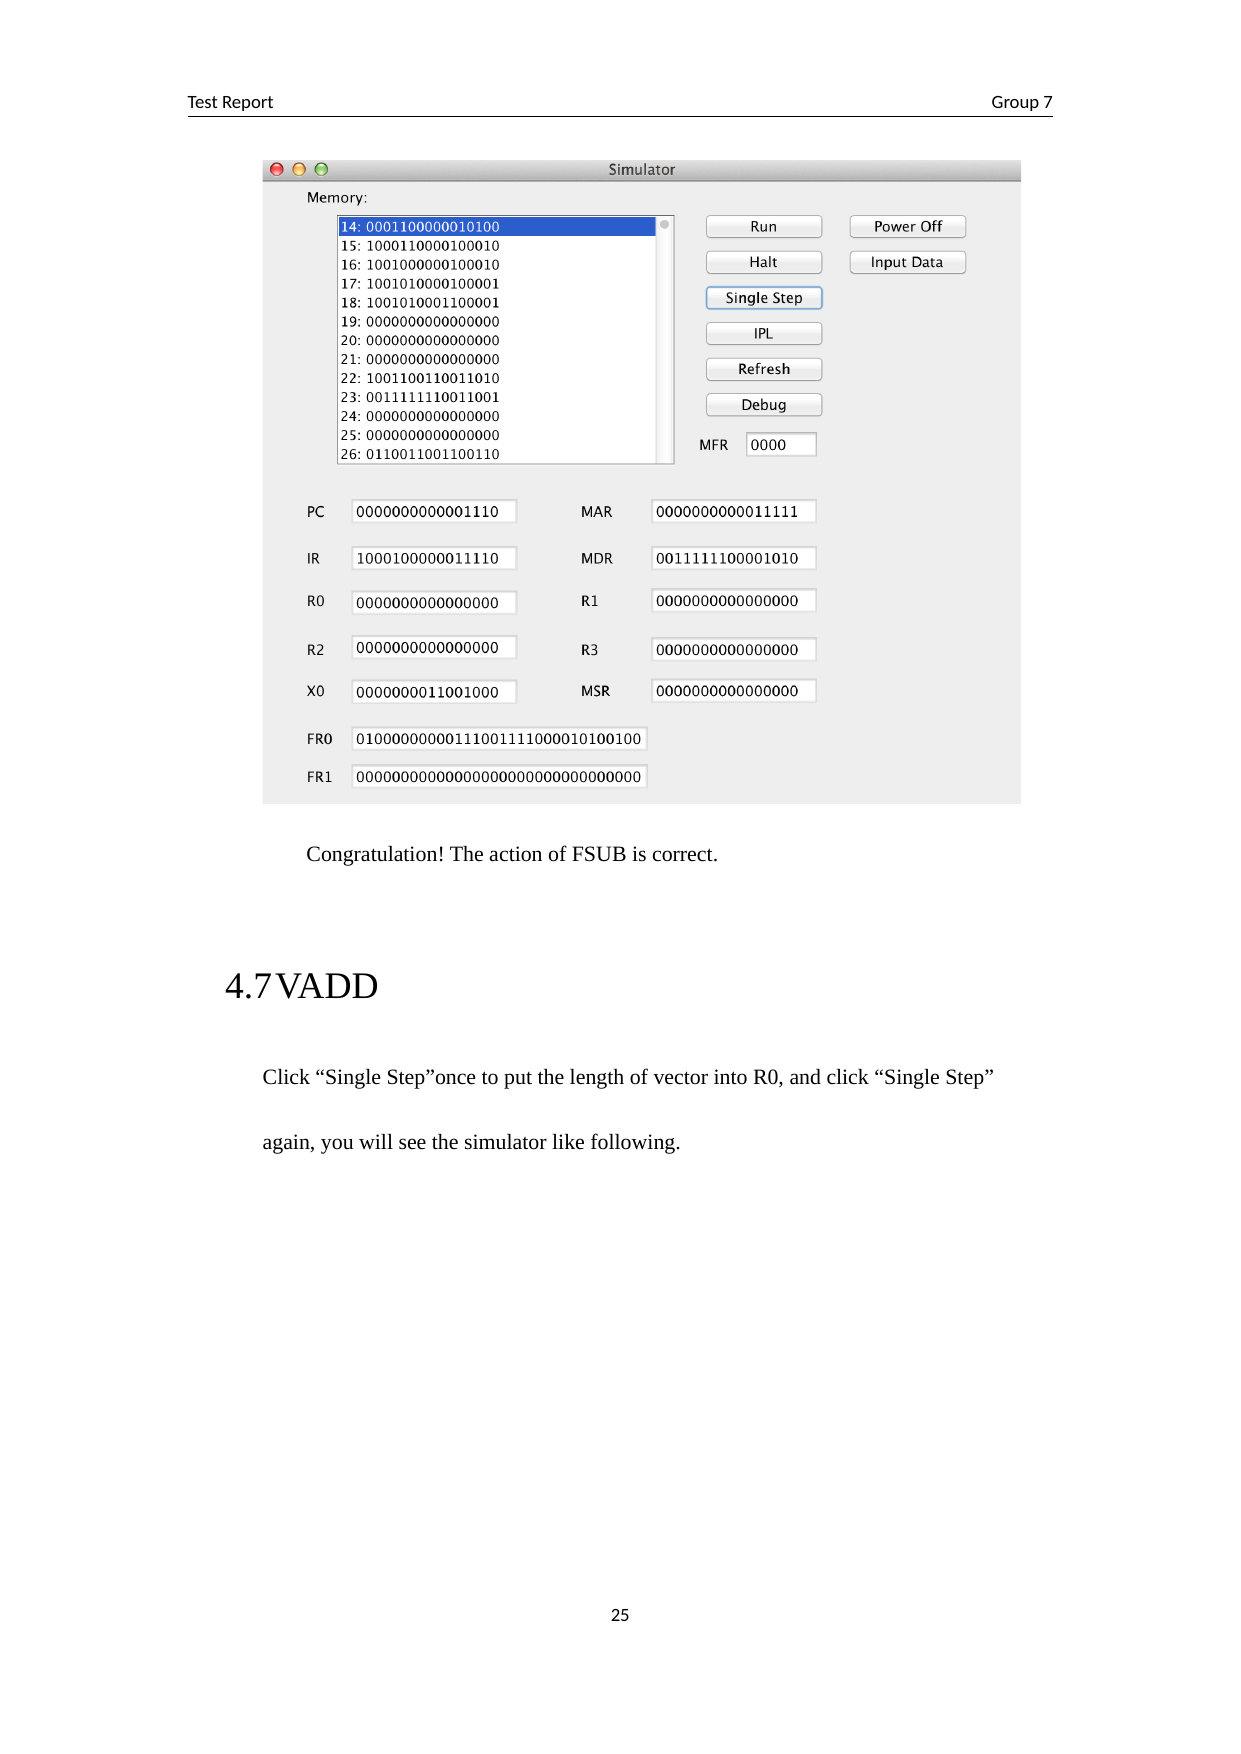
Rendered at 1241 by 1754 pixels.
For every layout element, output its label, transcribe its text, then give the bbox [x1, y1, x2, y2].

list Congratulation! The action of FSUB is correct. [262, 837, 1053, 869]
list Click “Single Step”once to put the length of vector into R0, and click “Single Step” again, you will see the simulator like following. [262, 1061, 1053, 1158]
picture [262, 160, 1022, 804]
list VADD [225, 952, 1053, 1017]
